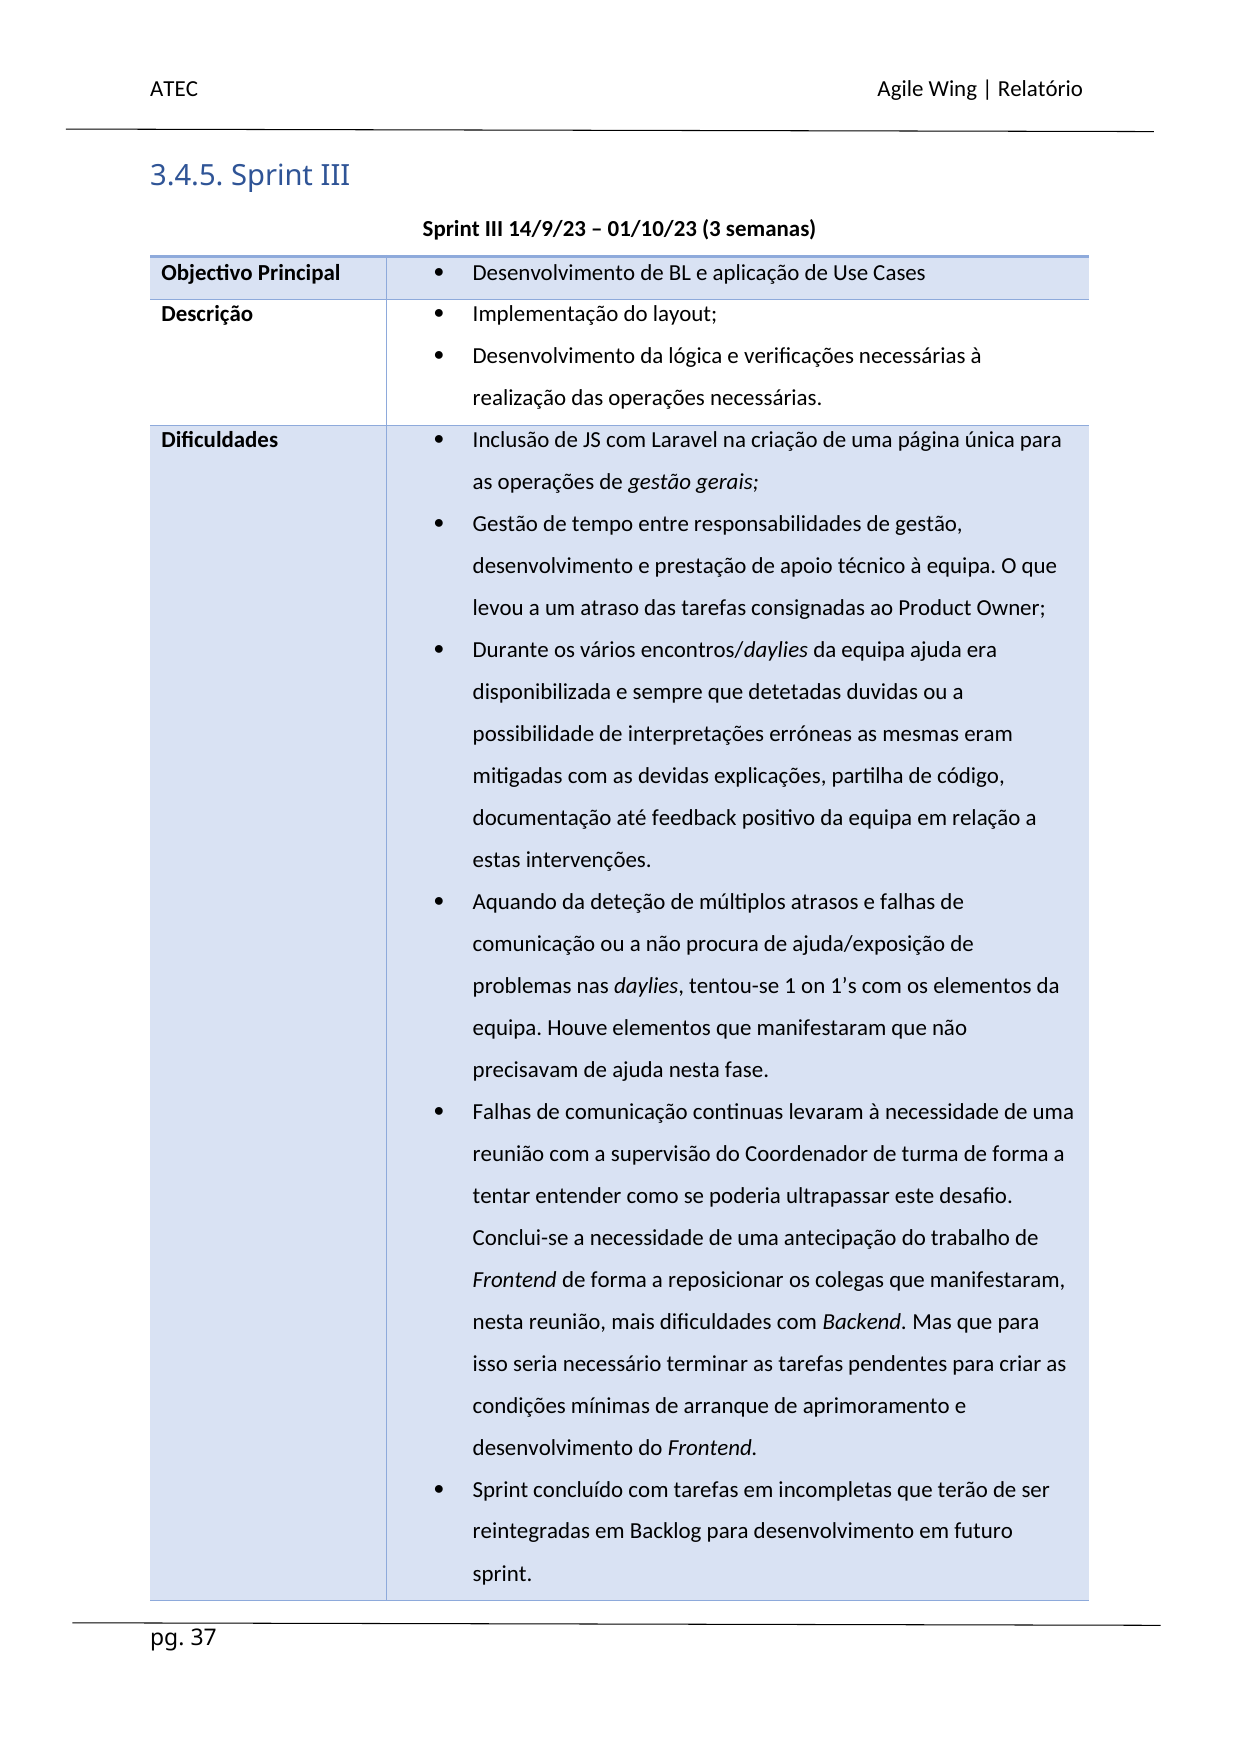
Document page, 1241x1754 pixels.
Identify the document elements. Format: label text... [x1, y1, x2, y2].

table_cell Inclusão de JS com Laravel na criação de uma página única para as operações de gestão gerais; Gestão de tempo entre responsabilidades de gestão, desenvolvimento e prestação de apoio técnico à equipa. O que levou a um atraso das tarefas consignadas ao Product Owner; Durante os vários encontros/daylies da equipa ajuda era disponibilizada e sempre que detetadas duvidas ou a possibilidade de interpretações erróneas as mesmas eram mitigadas com as devidas explicações, partilha de código, documentação até feedback positivo da equipa em relação a estas intervenções. Aquando da deteção de múltiplos atrasos e falhas de comunicação ou a não procura de ajuda/exposição de problemas nas daylies, tentou-se 1 on 1’s com os elementos da equipa. Houve elementos que manifestaram que não precisavam de ajuda nesta fase. Falhas de comunicação continuas levaram à necessidade de uma reunião com a supervisão do Coordenador de turma de forma a tentar entender como se poderia ultrapassar este desafio. Conclui-se a necessidade de uma antecipação do trabalho de Frontend de forma a reposicionar os colegas que manifestaram, nesta reunião, mais dificuldades com Backend. Mas que para isso seria necessário terminar as tarefas pendentes para criar as condições mínimas de arranque de aprimoramento e desenvolvimento do Frontend. Sprint concluído com tarefas em incompletas que terão de ser reintegradas em Backlog para desenvolvimento em futuro sprint. [387, 426, 1089, 1600]
table_cell Descrição [150, 300, 386, 425]
subtitle 3.4.5. Sprint III [150, 154, 1090, 194]
table_cell Desenvolvimento de BL e aplicação de Use Cases [387, 258, 1089, 299]
table_cell Dificuldades [150, 426, 386, 1600]
table_cell Implementação do layout; Desenvolvimento da lógica e verificações necessárias à realização das operações necessárias. [387, 300, 1089, 425]
table_header Sprint III 14/9/23 – 01/10/23 (3 semanas) [150, 214, 1089, 255]
table_cell Objectivo Principal [150, 258, 386, 299]
